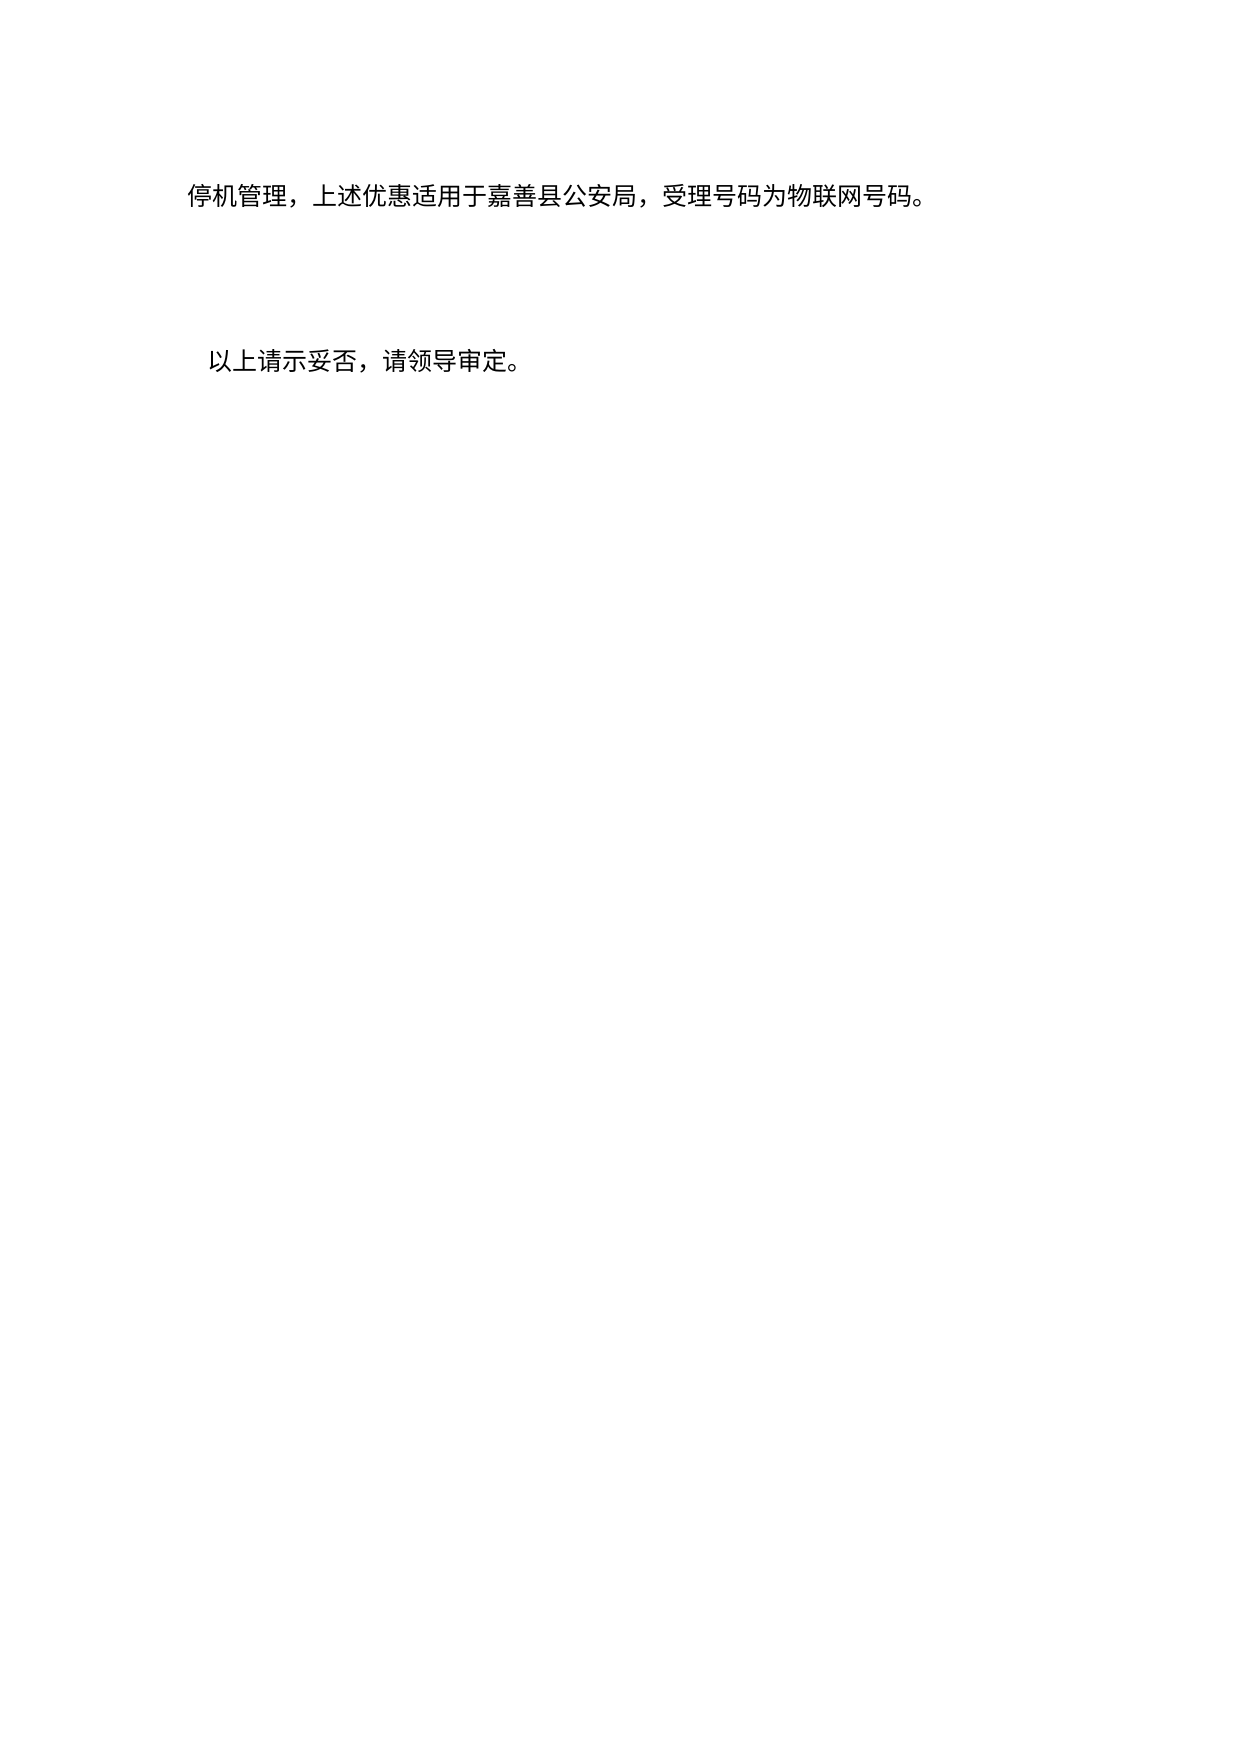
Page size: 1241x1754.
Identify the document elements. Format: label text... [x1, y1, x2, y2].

text 以上请示妥否，请领导审定。 [187, 327, 1053, 392]
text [187, 162, 1053, 227]
